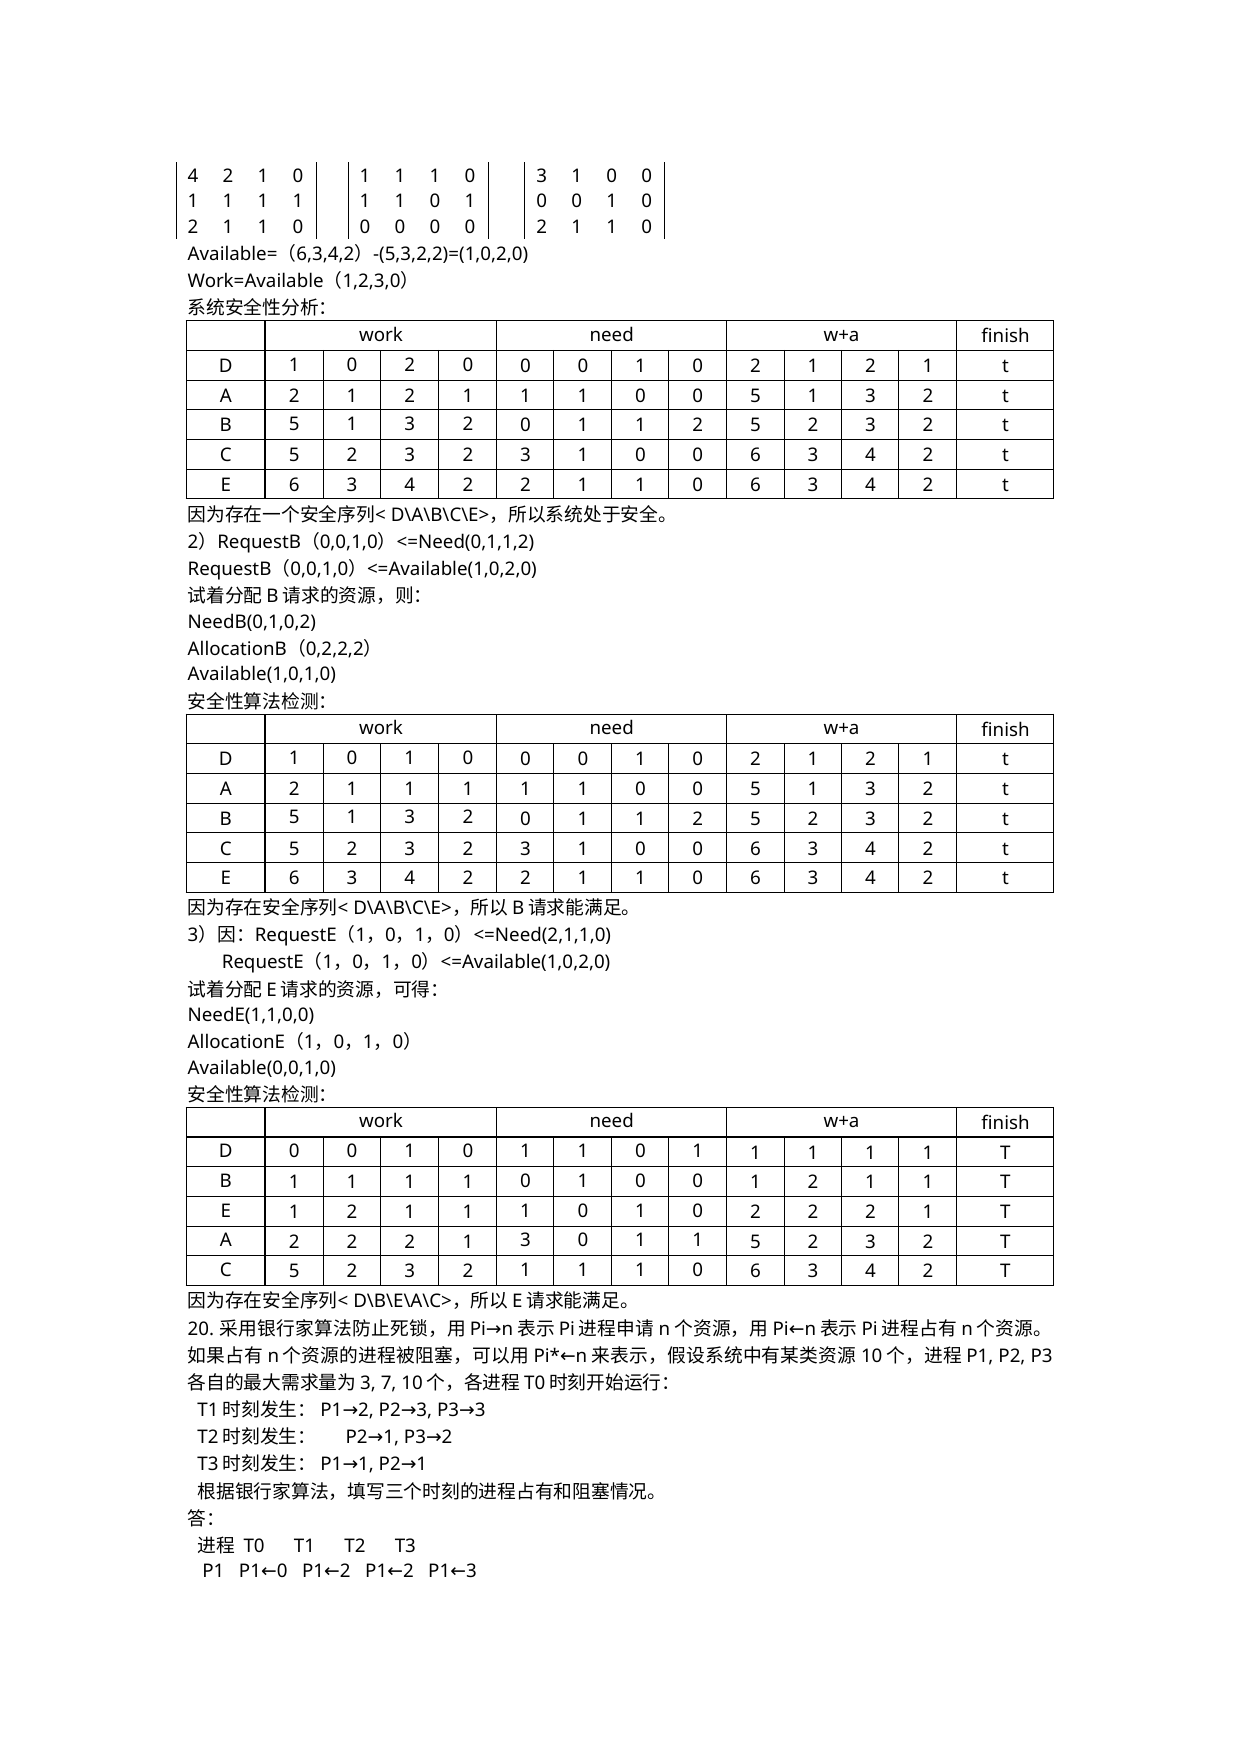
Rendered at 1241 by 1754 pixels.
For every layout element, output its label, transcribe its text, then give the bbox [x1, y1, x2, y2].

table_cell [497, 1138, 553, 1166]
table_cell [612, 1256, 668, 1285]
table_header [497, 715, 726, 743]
text NeedE(1,1,0,0) [187, 1001, 1053, 1027]
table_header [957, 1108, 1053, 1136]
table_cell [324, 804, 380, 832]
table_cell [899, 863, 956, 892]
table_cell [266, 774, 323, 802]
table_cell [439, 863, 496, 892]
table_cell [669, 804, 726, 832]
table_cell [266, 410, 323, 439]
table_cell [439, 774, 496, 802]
text 试着分配B请求的资源，则： [187, 581, 1053, 608]
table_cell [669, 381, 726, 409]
text RequestE（1，0，1，0）<=Available(1,0,2,0) [187, 947, 1053, 974]
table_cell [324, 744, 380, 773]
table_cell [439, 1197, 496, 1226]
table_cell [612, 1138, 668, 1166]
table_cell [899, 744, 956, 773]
text P1 P1←0 P1←2 P1←2 P1←3 [187, 1558, 1053, 1583]
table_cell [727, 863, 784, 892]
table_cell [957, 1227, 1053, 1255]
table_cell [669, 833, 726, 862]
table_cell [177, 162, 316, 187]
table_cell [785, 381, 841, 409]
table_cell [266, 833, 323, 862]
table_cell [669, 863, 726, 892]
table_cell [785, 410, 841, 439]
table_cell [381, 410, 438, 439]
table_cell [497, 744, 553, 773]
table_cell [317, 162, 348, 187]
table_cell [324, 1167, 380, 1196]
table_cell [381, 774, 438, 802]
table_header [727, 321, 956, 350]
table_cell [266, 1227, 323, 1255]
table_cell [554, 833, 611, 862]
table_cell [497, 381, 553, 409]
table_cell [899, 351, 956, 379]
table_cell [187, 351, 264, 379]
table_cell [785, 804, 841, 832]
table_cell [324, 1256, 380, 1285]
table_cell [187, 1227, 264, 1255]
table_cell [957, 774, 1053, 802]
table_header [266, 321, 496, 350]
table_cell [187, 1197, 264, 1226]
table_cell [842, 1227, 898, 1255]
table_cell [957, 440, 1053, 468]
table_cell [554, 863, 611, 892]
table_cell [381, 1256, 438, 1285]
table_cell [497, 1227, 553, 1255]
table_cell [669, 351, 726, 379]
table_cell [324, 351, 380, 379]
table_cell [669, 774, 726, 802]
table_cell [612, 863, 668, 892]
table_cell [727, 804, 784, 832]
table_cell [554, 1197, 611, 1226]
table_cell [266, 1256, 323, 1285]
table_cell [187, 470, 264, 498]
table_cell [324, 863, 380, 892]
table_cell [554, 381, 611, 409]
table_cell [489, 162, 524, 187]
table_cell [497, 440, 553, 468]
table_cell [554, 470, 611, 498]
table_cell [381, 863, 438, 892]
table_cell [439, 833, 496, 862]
text 20. 采用银行家算法防止死锁，用Pi→n表示Pi进程申请n个资源，用Pi←n表示Pi进程占有n个资源。如果占有n个资源的进程被阻塞，可以用Pi*←n来表示，假设系统中有某类资源10个，进程P1, P2, P3各自的最大需求量为3, 7, 10个，各进程T0时刻开始运行： [187, 1313, 1053, 1395]
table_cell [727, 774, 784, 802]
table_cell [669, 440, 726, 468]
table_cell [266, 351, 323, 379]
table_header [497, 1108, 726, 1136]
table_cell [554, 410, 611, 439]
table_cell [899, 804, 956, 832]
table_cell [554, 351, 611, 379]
text Work=Available（1,2,3,0） [187, 266, 1053, 293]
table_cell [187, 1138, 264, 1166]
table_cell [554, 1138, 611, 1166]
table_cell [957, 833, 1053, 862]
text Available=（6,3,4,2）-(5,3,2,2)=(1,0,2,0) [187, 238, 1053, 266]
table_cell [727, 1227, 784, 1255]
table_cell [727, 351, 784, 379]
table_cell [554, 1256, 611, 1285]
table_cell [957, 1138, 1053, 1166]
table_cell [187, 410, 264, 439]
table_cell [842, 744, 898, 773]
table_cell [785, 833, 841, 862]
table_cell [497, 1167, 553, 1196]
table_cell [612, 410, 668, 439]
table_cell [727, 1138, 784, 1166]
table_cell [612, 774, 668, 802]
text RequestB（0,0,1,0）<=Available(1,0,2,0) [187, 554, 1053, 581]
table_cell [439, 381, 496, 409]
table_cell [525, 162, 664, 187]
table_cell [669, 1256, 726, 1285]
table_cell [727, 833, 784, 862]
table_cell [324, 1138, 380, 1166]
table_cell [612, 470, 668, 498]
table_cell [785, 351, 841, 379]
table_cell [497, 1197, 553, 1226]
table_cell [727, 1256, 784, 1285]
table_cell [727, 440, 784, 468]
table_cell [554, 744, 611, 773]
text T3时刻发生： P1→1, P2→1 [187, 1449, 1053, 1476]
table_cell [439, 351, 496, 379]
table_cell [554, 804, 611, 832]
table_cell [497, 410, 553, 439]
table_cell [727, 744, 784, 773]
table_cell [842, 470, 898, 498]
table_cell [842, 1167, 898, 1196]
text 因为存在一个安全序列< D\A\B\C\E>，所以系统处于安全。 [187, 499, 1053, 526]
text 安全性算法检测： [187, 686, 1053, 713]
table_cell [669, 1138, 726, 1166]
text NeedB(0,1,0,2) [187, 608, 1053, 633]
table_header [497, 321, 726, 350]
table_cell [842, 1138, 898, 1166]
text 进程 T0 T1 T2 T3 [187, 1531, 1053, 1558]
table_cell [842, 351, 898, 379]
text AllocationE（1，0，1，0） [187, 1027, 1053, 1054]
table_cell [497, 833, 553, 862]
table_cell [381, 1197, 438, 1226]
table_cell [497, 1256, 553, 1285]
text T2时刻发生： P2→1, P3→2 [187, 1422, 1053, 1449]
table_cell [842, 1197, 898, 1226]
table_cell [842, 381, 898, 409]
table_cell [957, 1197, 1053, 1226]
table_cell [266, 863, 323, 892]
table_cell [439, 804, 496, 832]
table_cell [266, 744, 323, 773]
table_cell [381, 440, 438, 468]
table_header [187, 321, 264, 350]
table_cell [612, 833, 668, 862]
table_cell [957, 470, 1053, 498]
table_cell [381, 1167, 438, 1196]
text 因为存在安全序列< D\A\B\C\E>，所以B请求能满足。 [187, 893, 1053, 920]
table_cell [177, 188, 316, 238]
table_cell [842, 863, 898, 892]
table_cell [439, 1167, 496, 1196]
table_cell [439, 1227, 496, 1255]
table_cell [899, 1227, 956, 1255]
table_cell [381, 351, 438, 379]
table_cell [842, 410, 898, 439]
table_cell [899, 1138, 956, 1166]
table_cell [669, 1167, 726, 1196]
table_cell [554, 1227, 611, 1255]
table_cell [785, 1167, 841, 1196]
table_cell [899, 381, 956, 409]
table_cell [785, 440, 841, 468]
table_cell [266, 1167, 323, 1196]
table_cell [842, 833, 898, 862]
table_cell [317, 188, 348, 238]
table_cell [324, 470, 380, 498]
text AllocationB（0,2,2,2） [187, 633, 1053, 661]
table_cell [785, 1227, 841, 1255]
text T1时刻发生： P1→2, P2→3, P3→3 [187, 1395, 1053, 1422]
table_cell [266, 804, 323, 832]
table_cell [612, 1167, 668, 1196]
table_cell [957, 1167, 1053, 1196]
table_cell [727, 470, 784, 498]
text 3）因：RequestE（1，0，1，0）<=Need(2,1,1,0) [187, 920, 1053, 947]
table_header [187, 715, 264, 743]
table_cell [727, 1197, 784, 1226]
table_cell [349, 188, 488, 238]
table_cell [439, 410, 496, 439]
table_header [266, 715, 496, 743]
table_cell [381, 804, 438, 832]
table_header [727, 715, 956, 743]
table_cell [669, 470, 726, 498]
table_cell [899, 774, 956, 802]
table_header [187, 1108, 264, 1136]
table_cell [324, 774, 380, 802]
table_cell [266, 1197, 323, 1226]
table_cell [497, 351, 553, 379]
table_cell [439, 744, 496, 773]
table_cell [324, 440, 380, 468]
text 试着分配E请求的资源，可得： [187, 974, 1053, 1001]
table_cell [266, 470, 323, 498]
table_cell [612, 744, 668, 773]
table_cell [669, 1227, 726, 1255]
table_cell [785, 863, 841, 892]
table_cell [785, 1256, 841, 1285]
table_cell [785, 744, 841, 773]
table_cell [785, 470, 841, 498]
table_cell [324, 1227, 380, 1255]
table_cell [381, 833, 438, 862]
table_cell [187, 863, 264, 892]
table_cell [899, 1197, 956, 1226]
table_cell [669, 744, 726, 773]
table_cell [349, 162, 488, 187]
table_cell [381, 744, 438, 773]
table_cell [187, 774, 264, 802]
text 根据银行家算法，填写三个时刻的进程占有和阻塞情况。 [187, 1476, 1053, 1503]
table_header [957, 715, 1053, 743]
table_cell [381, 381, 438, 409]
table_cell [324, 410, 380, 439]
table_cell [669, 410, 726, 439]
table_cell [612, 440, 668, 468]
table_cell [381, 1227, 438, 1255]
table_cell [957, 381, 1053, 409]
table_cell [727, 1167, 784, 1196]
text Available(0,0,1,0) [187, 1054, 1053, 1079]
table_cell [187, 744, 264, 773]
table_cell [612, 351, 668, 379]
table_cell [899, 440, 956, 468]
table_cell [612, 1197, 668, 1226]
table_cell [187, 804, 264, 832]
text 因为存在安全序列< D\B\E\A\C>，所以E请求能满足。 [187, 1286, 1053, 1313]
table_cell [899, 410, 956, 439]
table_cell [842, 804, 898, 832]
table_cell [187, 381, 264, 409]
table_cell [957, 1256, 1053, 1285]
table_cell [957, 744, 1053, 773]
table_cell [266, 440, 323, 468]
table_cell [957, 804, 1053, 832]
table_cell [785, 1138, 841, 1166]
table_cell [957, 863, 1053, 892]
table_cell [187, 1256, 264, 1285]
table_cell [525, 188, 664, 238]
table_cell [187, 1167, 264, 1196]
text 2）RequestB（0,0,1,0）<=Need(0,1,1,2) [187, 526, 1053, 554]
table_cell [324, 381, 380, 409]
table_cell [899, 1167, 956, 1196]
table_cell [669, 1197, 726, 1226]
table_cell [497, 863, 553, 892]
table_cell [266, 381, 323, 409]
text Available(1,0,1,0) [187, 661, 1053, 686]
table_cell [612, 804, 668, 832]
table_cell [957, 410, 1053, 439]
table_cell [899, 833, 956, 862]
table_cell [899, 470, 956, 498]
text 系统安全性分析： [187, 293, 1053, 320]
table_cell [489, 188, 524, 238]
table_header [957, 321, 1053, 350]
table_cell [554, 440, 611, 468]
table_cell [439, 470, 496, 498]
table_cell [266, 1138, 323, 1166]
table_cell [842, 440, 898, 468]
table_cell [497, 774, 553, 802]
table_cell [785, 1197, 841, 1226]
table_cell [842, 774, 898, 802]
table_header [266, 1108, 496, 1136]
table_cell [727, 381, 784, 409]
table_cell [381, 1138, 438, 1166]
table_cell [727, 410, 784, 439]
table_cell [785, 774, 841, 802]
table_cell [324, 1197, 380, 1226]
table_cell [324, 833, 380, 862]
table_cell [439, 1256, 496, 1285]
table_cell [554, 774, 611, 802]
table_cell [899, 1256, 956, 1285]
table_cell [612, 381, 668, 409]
text 答： [187, 1503, 1053, 1531]
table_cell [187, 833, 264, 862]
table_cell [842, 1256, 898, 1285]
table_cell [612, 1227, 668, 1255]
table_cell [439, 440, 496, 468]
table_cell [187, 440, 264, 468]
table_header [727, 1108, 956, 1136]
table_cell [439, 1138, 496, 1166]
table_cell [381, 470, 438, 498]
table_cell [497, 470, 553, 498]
text 安全性算法检测： [187, 1079, 1053, 1107]
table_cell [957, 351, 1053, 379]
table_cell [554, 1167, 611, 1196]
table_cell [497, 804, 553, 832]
